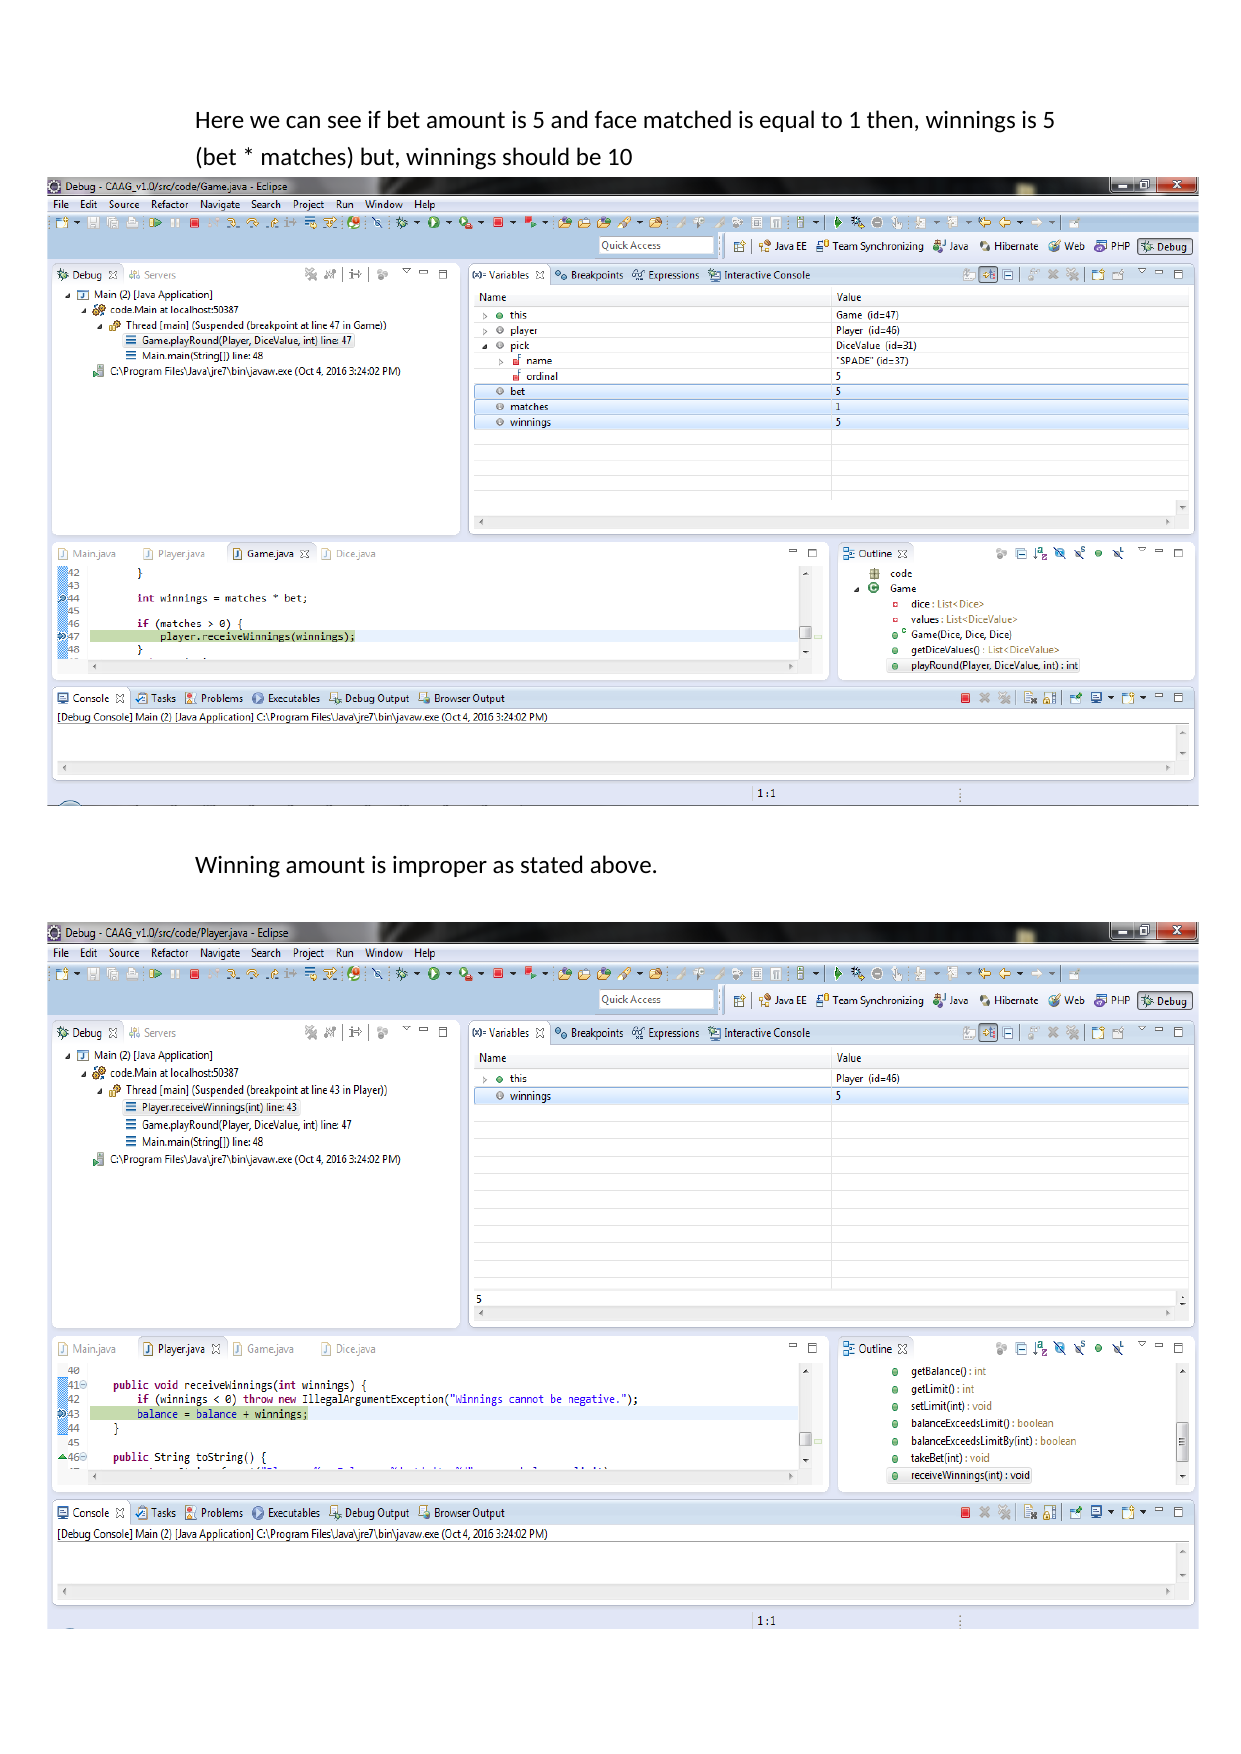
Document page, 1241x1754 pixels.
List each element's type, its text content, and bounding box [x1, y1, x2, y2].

text Here we can see if bet amount is 5 and face matched is equal to 1 then, winnings is 5 [195, 104, 1104, 135]
text Winning amount is improper as stated above. [195, 849, 1090, 879]
text (bet * matches) but, winnings should be 10 [195, 141, 1104, 172]
picture [47, 177, 1199, 806]
picture [47, 922, 1199, 1629]
